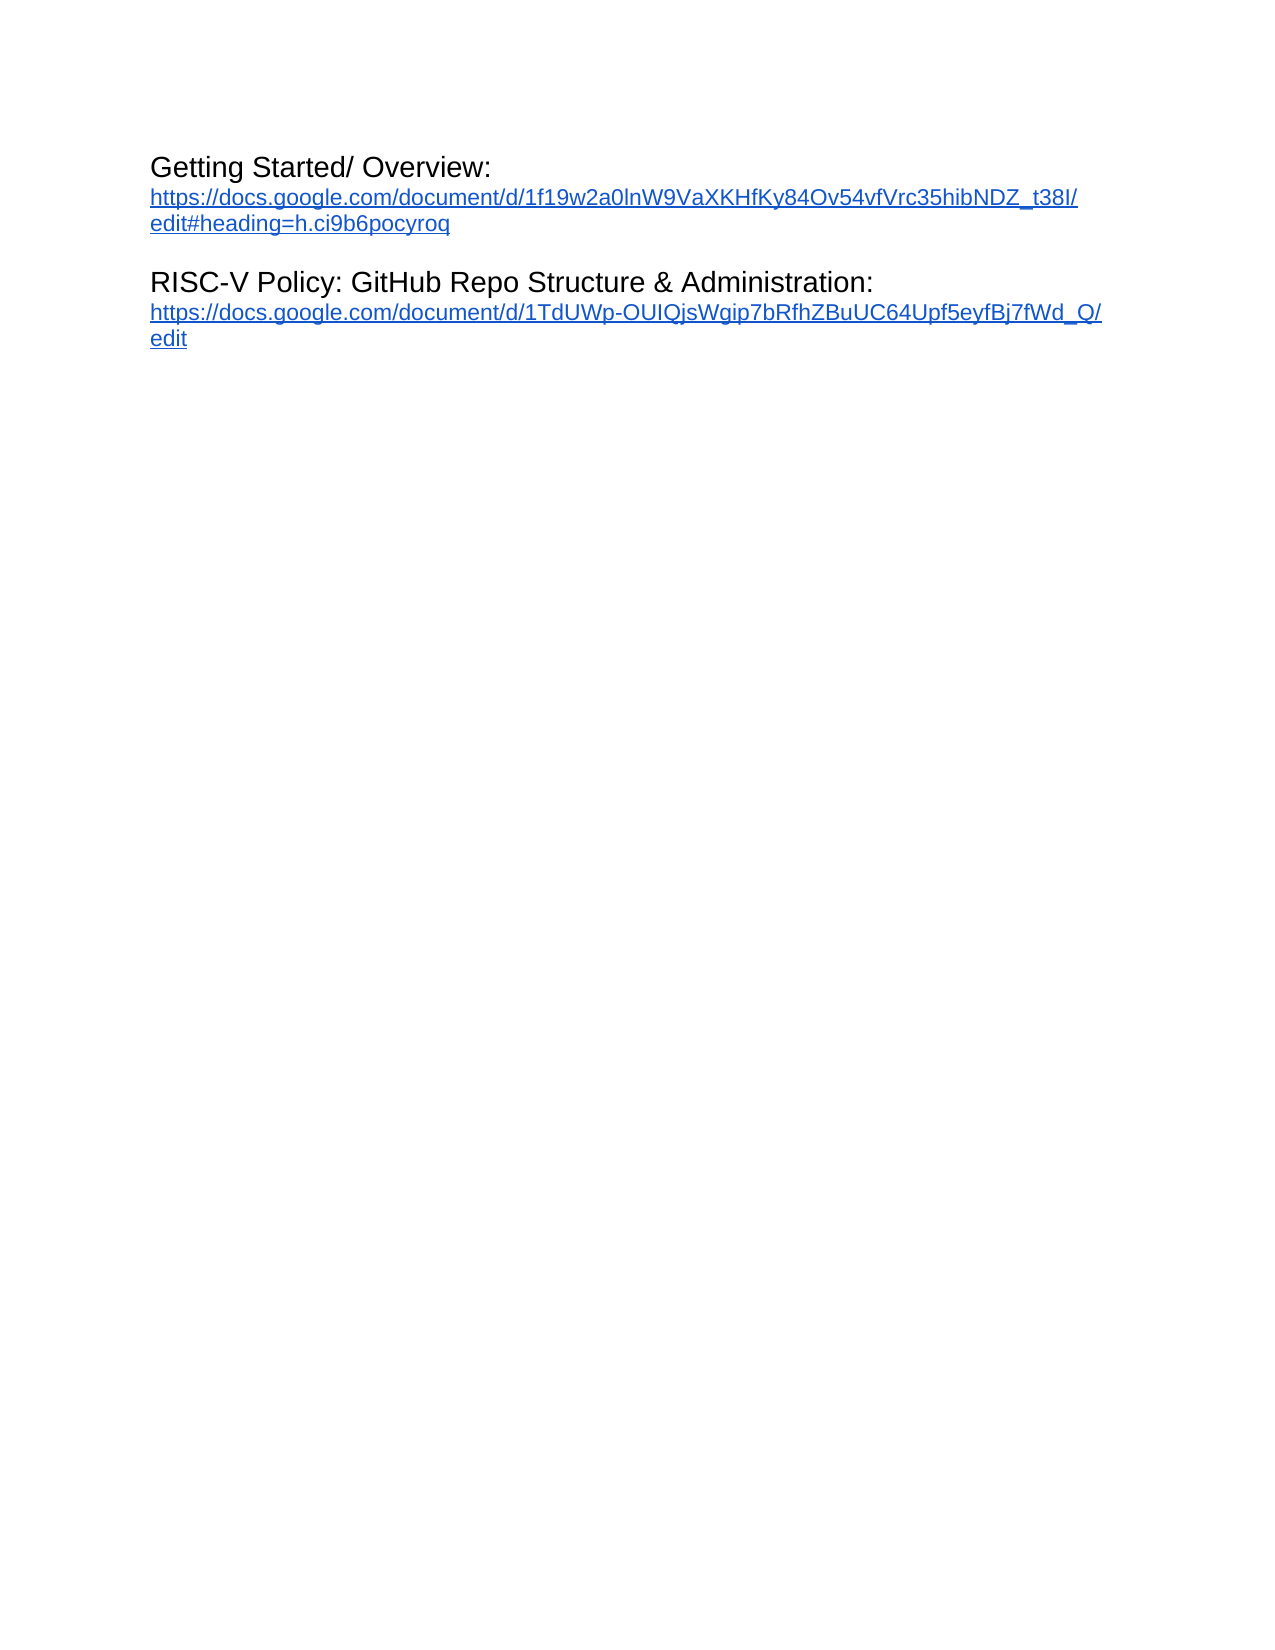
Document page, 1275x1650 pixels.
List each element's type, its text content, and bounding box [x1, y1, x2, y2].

text https://docs.google.com/document/d/1TdUWp-OUIQjsWgip7bRfhZBuUC64Upf5eyfBj7fWd_Q/edit [150, 298, 1125, 351]
text https://docs.google.com/document/d/1f19w2a0lnW9VaXKHfKy84Ov54vfVrc35hibNDZ_t38I/edit#heading=h.ci9b6pocyroq [150, 183, 1125, 236]
text RISC-V Policy: GitHub Repo Structure & Administration: [150, 265, 1125, 298]
text Getting Started/ Overview: [150, 150, 1125, 183]
